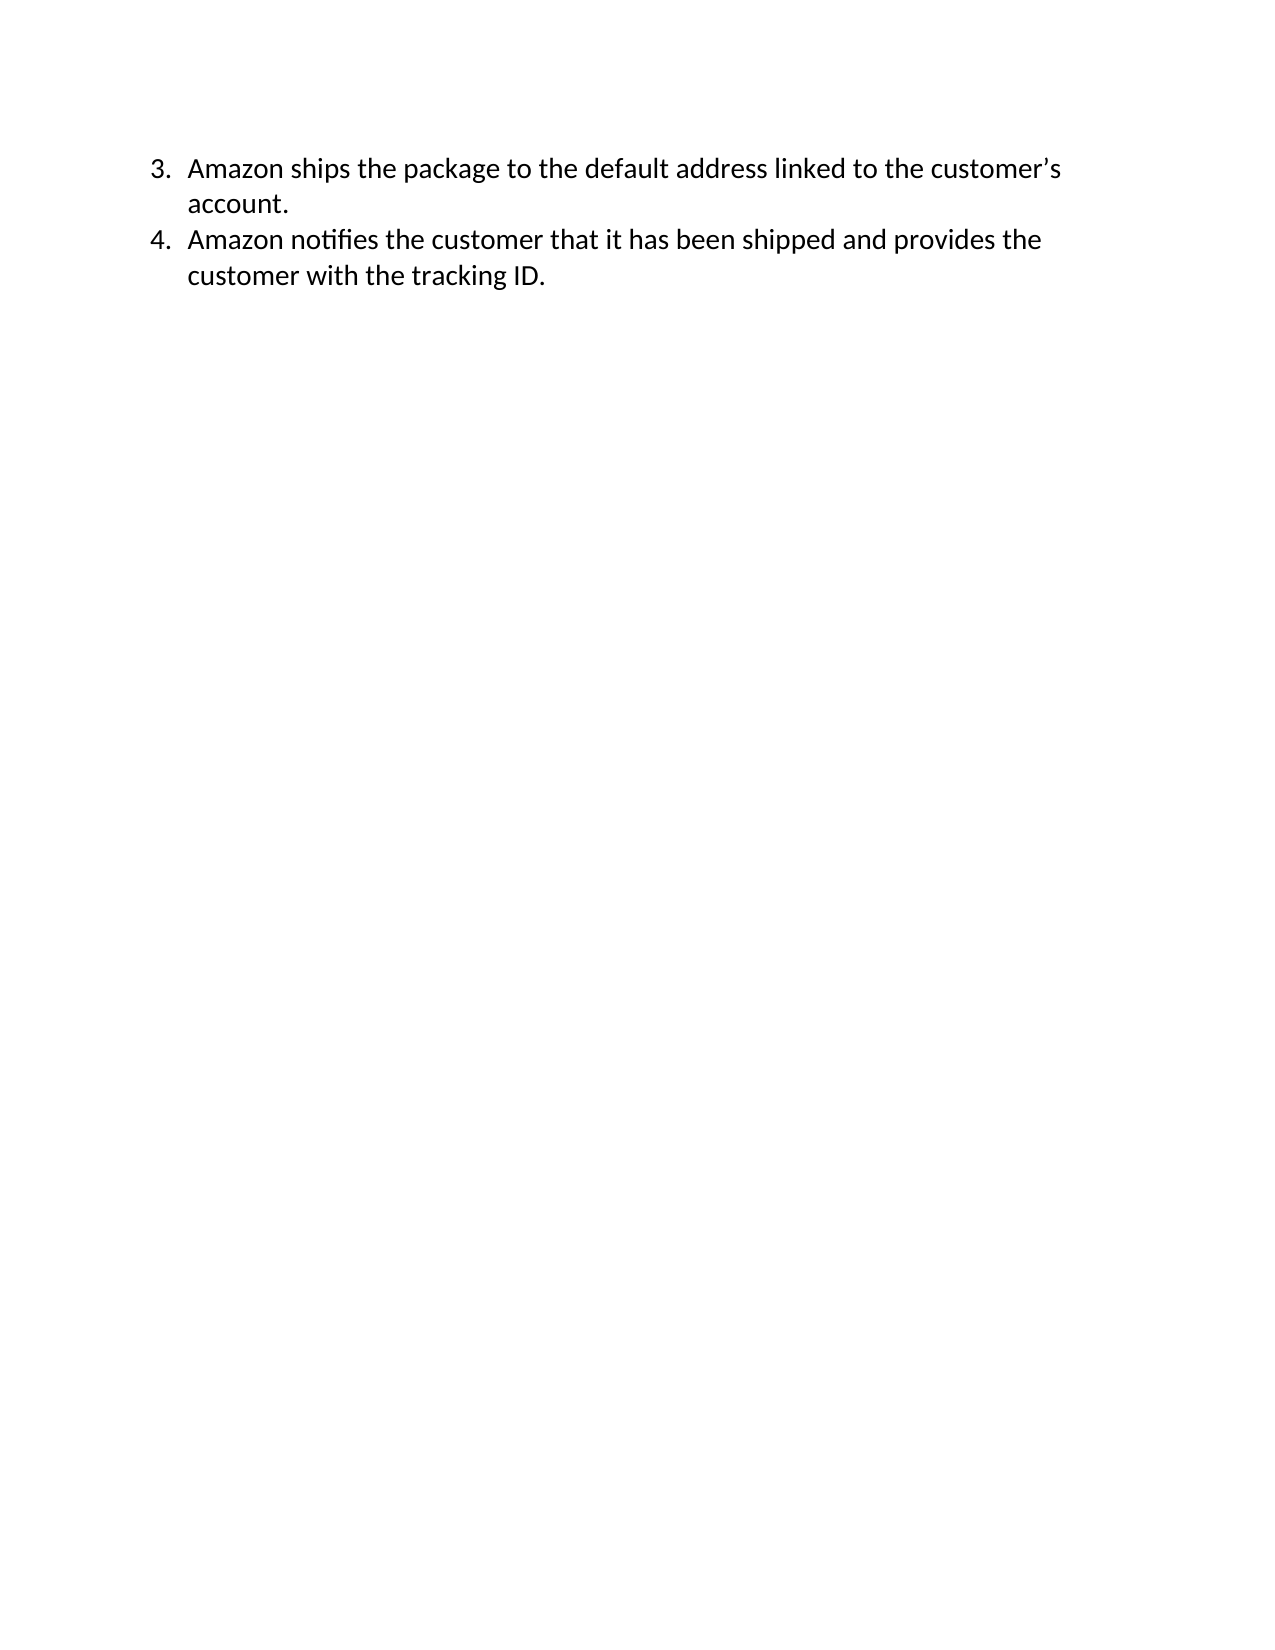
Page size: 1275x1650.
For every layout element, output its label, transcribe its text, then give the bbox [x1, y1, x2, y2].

list Amazon notifies the customer that it has been shipped and provides the customer with the tracking ID. [150, 221, 1125, 292]
list Amazon ships the package to the default address linked to the customer’s account. [150, 150, 1125, 221]
